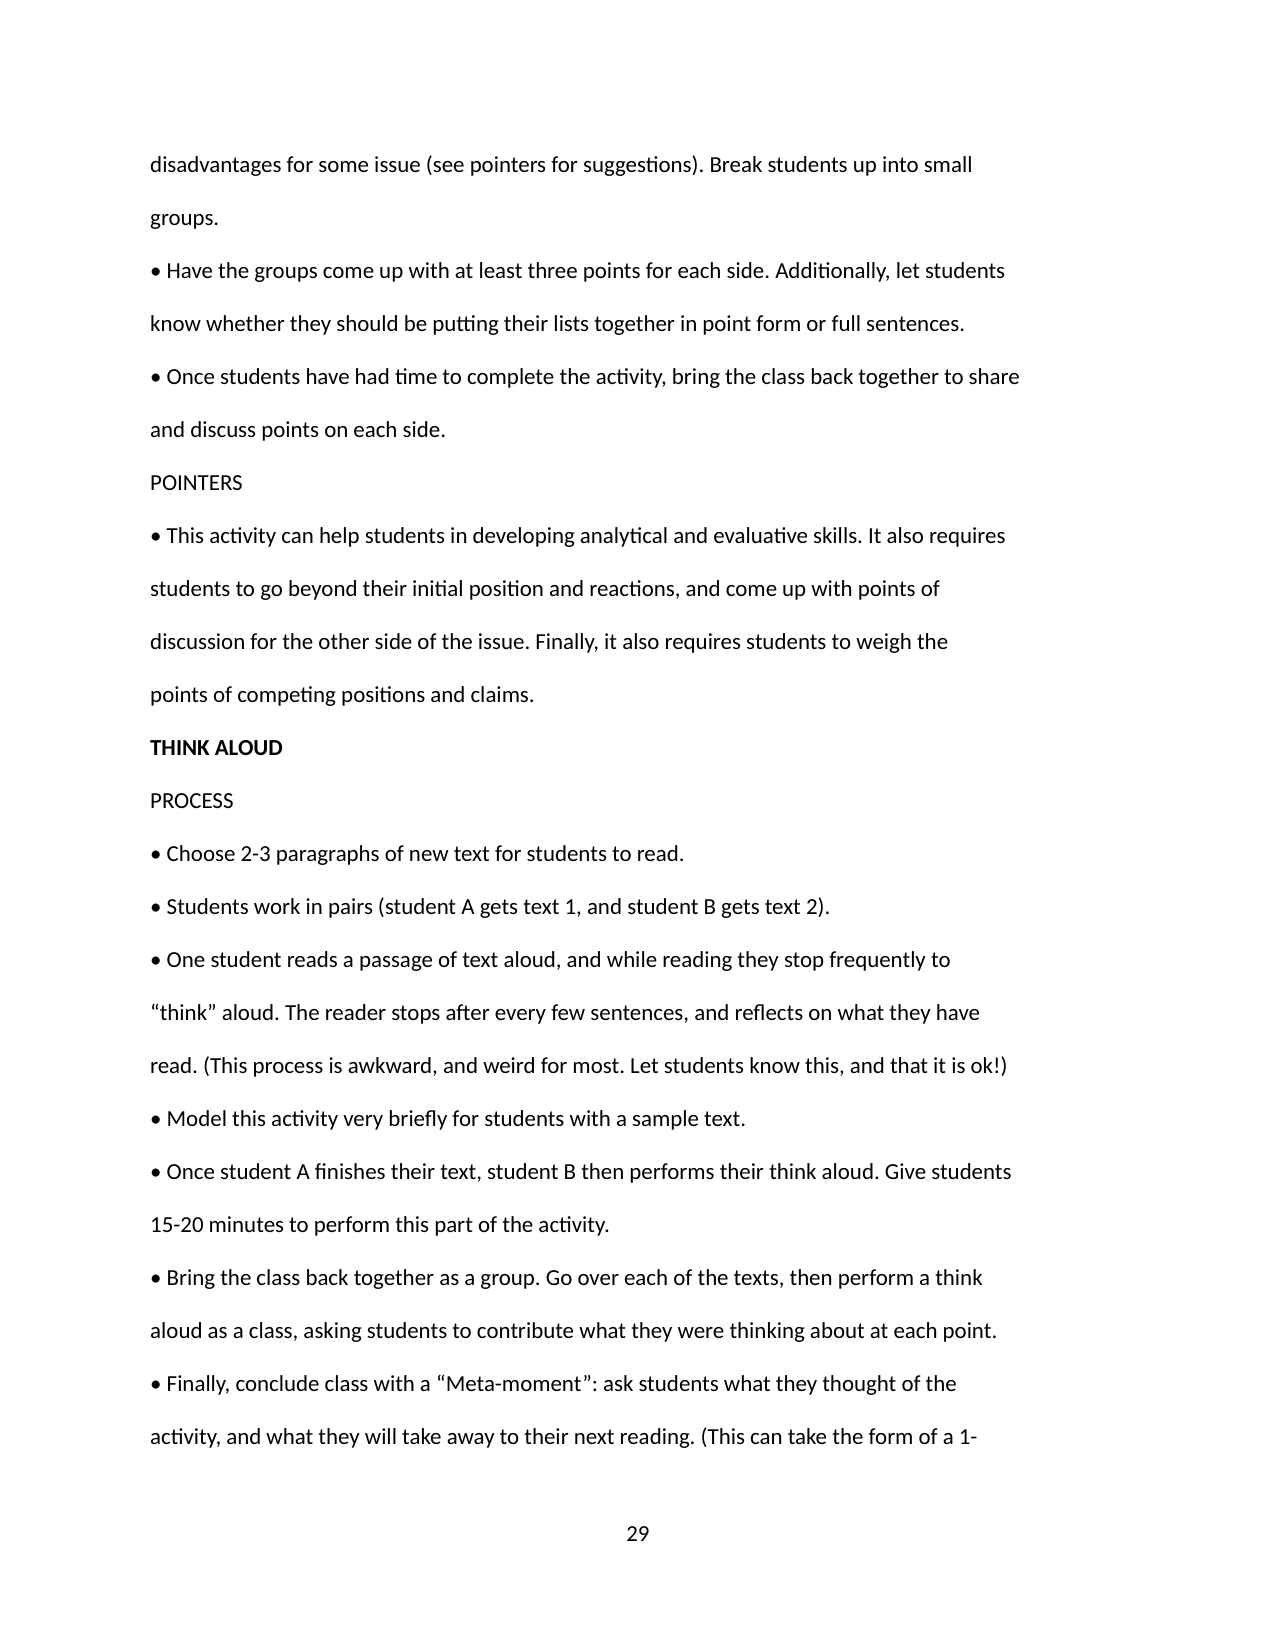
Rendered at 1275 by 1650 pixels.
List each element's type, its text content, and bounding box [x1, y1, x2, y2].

text read. (This process is awkward, and weird for most. Let students know this, and that it is ok!) [150, 1051, 1125, 1079]
text POINTERS [150, 468, 1125, 496]
text groups. [150, 203, 1125, 231]
text know whether they should be putting their lists together in point form or full sentences. [150, 309, 1125, 337]
text PROCESS [150, 786, 1125, 814]
text and discuss points on each side. [150, 415, 1125, 443]
text points of competing positions and claims. [150, 680, 1125, 708]
text activity, and what they will take away to their next reading. (This can take the form of a 1- [150, 1422, 1125, 1451]
text 15-20 minutes to perform this part of the activity. [150, 1210, 1125, 1238]
text • Bring the class back together as a group. Go over each of the texts, then perform a think [150, 1263, 1125, 1291]
text • Once student A finishes their text, student B then performs their think aloud. Give students [150, 1157, 1125, 1185]
text • Have the groups come up with at least three points for each side. Additionally, let students [150, 256, 1125, 284]
text • Model this activity very briefly for students with a sample text. [150, 1104, 1125, 1132]
text “think” aloud. The reader stops after every few sentences, and reflects on what they have [150, 998, 1125, 1026]
text aloud as a class, asking students to contribute what they were thinking about at each point. [150, 1316, 1125, 1344]
text discussion for the other side of the issue. Finally, it also requires students to weigh the [150, 627, 1125, 655]
text • Students work in pairs (student A gets text 1, and student B gets text 2). [150, 892, 1125, 920]
text • Once students have had time to complete the activity, bring the class back together to share [150, 362, 1125, 390]
text • Choose 2-3 paragraphs of new text for students to read. [150, 839, 1125, 867]
text THINK ALOUD [150, 733, 1125, 761]
text disadvantages for some issue (see pointers for suggestions). Break students up into small [150, 150, 1125, 178]
text students to go beyond their initial position and reactions, and come up with points of [150, 574, 1125, 602]
text • Finally, conclude class with a “Meta-moment”: ask students what they thought of the [150, 1369, 1125, 1397]
text • This activity can help students in developing analytical and evaluative skills. It also requires [150, 521, 1125, 549]
text • One student reads a passage of text aloud, and while reading they stop frequently to [150, 945, 1125, 973]
